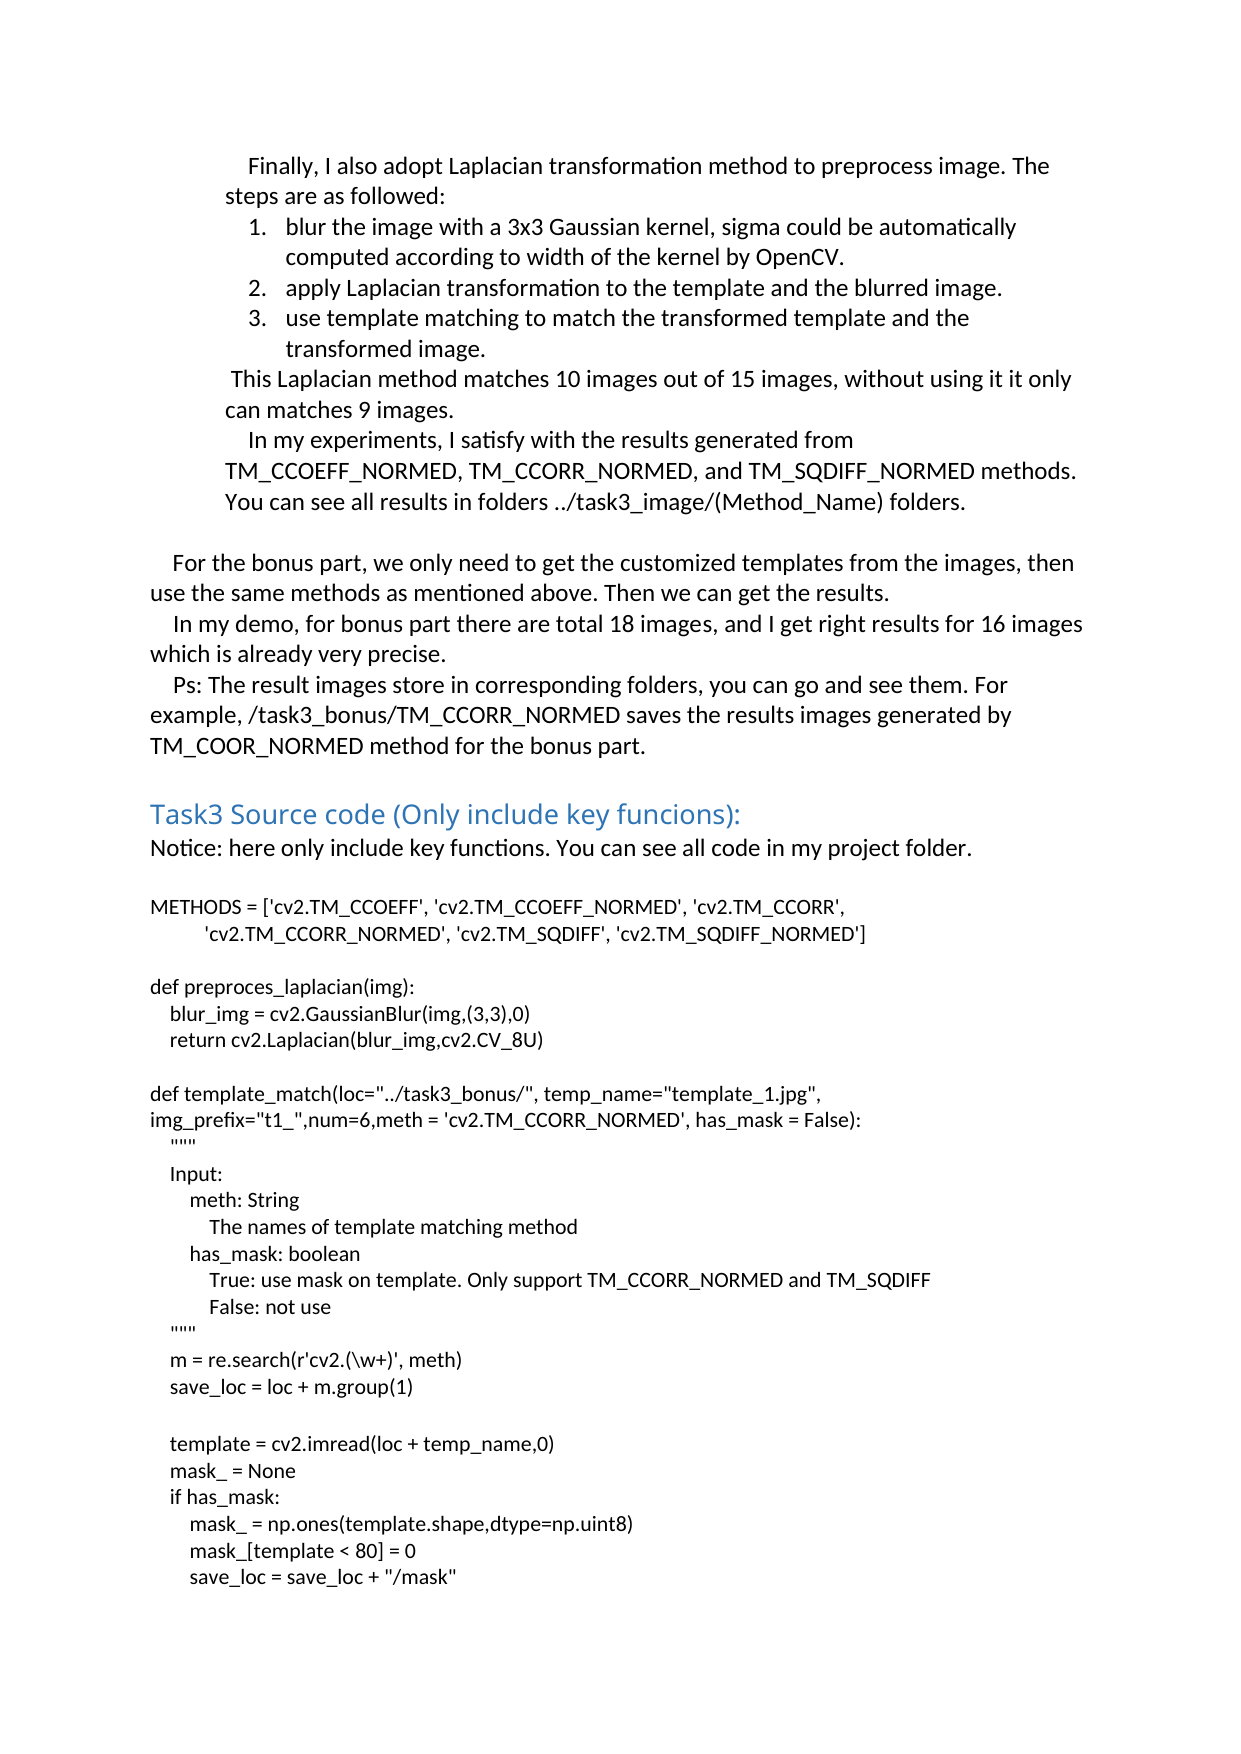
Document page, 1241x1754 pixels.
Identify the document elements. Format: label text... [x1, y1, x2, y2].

text def preproces_laplacian(img): [150, 973, 1090, 1000]
text template = cv2.imread(loc + temp_name,0) [150, 1430, 1090, 1457]
text def template_match(loc="../task3_bonus/", temp_name="template_1.jpg", img_prefix="t1_",num=6,meth = 'cv2.TM_CCORR_NORMED', has_mask = False): [150, 1080, 1090, 1133]
text save_loc = save_loc + "/mask" [150, 1563, 1090, 1590]
text Notice: here only include key functions. You can see all code in my project folder. [150, 832, 1090, 862]
text The names of template matching method [150, 1213, 1090, 1240]
list use template matching to match the transformed template and the transformed image. [248, 303, 1090, 364]
text Ps: The result images store in corresponding folders, you can go and see them. For example, /task3_bonus/TM_CCORR_NORMED saves the results images generated by TM_COOR_NORMED method for the bonus part. [150, 669, 1090, 760]
text save_loc = loc + m.group(1) [150, 1373, 1090, 1400]
text In my experiments, I satisfy with the results generated from TM_CCOEFF_NORMED, TM_CCORR_NORMED, and TM_SQDIFF_NORMED methods. You can see all results in folders ../task3_image/(Method_Name) folders. [225, 425, 1090, 516]
text """ [150, 1320, 1090, 1346]
text mask_ = None [150, 1457, 1090, 1483]
text False: not use [150, 1293, 1090, 1320]
text For the bonus part, we only need to get the customized templates from the images, then use the same methods as mentioned above. Then we can get the results. [150, 547, 1090, 608]
text meth: String [150, 1186, 1090, 1213]
text METHODS = ['cv2.TM_CCOEFF', 'cv2.TM_CCOEFF_NORMED', 'cv2.TM_CCORR', [150, 893, 1090, 920]
text This Laplacian method matches 10 images out of 15 images, without using it it only can matches 9 images. [225, 364, 1090, 425]
text In my demo, for bonus part there are total 18 images, and I get right results for 16 images which is already very precise. [150, 608, 1090, 669]
text """ [150, 1133, 1090, 1160]
subtitle Task3 Source code (Only include key funcions): [150, 795, 1090, 832]
text m = re.search(r'cv2.(\w+)', meth) [150, 1346, 1090, 1373]
text blur_img = cv2.GaussianBlur(img,(3,3),0) [150, 1000, 1090, 1026]
text return cv2.Laplacian(blur_img,cv2.CV_8U) [150, 1026, 1090, 1053]
text has_mask: boolean [150, 1240, 1090, 1266]
text Input: [150, 1160, 1090, 1186]
text if has_mask: [150, 1483, 1090, 1510]
list blur the image with a 3x3 Gaussian kernel, sigma could be automatically computed according to width of the kernel by OpenCV. [248, 211, 1090, 272]
text Finally, I also adopt Laplacian transformation method to preprocess image. The steps are as followed: [225, 150, 1090, 211]
list apply Laplacian transformation to the template and the blurred image. [248, 272, 1090, 303]
text True: use mask on template. Only support TM_CCORR_NORMED and TM_SQDIFF [150, 1266, 1090, 1293]
text mask_[template < 80] = 0 [150, 1537, 1090, 1563]
text mask_ = np.ones(template.shape,dtype=np.uint8) [150, 1510, 1090, 1537]
text 'cv2.TM_CCORR_NORMED', 'cv2.TM_SQDIFF', 'cv2.TM_SQDIFF_NORMED'] [150, 920, 1090, 946]
